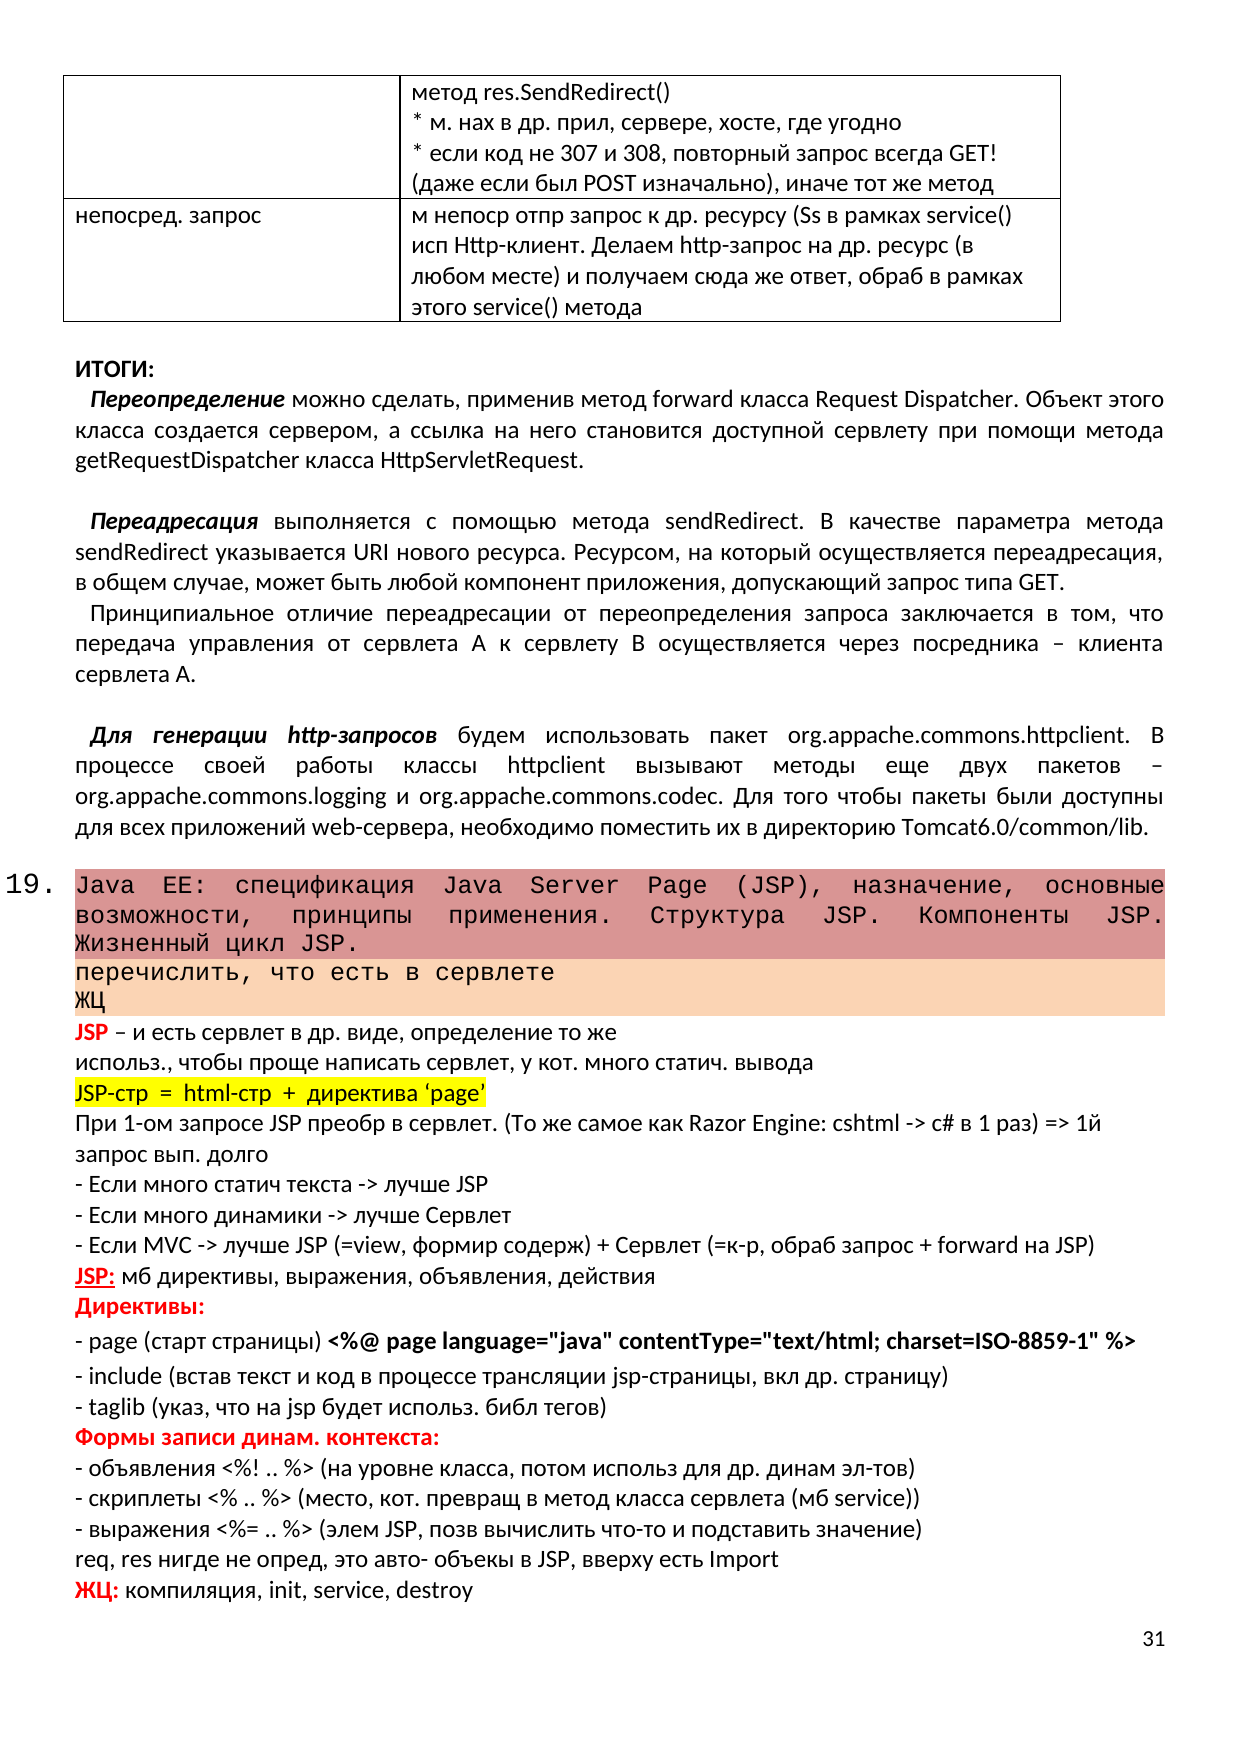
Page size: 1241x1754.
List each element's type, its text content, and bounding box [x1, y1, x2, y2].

text ИТОГИ: [75, 353, 1165, 383]
text перечислить, что есть в сервлете [75, 959, 1165, 987]
table_cell м непоср отпр запрос к др. ресурсу (Ss в рамках service() исп Http-клиент. Делаем http-запрос на др. ресурс (в любом месте) и получаем сюда же ответ, обраб в рамках этого service() метода [401, 199, 1060, 321]
text использ., чтобы проще написать сервлет, у кот. много статич. вывода JSP-стр = html-стр + директива ‘page’ При 1-ом запросе JSP преобр в сервлет. (То же самое как Razor Engine: cshtml -> c# в 1 раз) => 1й запрос вып. долго [75, 1046, 1165, 1168]
text ЖЦ: компиляция, init, service, destroy [75, 1574, 1165, 1605]
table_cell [401, 76, 1060, 198]
table_cell непосред. запрос [64, 199, 399, 321]
text JSP – и есть сервлет в др. виде, определение то же [75, 1016, 1165, 1046]
text Директивы: - page (старт страницы) <%@ page language="java" contentType="text/html; charset=ISO-8859-1" %> [75, 1291, 1165, 1356]
text - include (встав текст и код в процессе трансляции jsp-страницы, вкл др. страницу) - taglib (указ, что на jsp будет использ. библ тегов) [75, 1361, 1165, 1422]
text Формы записи динам. контекста: - объявления <%! .. %> (на уровне класса, потом использ для др. динам эл-тов) - скриплеты <% .. %> (место, кот. превращ в метод класса сервлета (мб service)) - выражения <%= .. %> (элем JSP, позв вычислить что-то и подставить значение) req, res нигде не опред, это авто- объекы в JSP, вверху есть Import [75, 1422, 1165, 1574]
text Переадресация выполняется с помощью метода sendRedirect. В качестве параметра метода sendRedirect указывается URI нового ресурса. Ресурсом, на который осуществляется переадресация, в общем случае, может быть любой компонент приложения, допускающий запрос типа GET. [75, 505, 1165, 597]
text ЖЦ [75, 987, 1165, 1016]
list Java EE: спецификация Java Server Page (JSP), назначение, основные возможности, принципы применения. Структура JSP. Компоненты JSP. Жизненный цикл JSP. [75, 869, 1165, 959]
text Переопределение можно сделать, применив метод forward класса Request Dispatcher. Объект этого класса создается сервером, а ссылка на него становится доступной сервлету при помощи метода getRequestDispatcher класса HttpServletRequest. [75, 383, 1165, 475]
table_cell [64, 76, 399, 198]
text Принципиальное отличие переадресации от переопределения запроса заключается в том, что передача управления от сервлета А к сервлету В осуществляется через посредника – клиента сервлета A. [75, 597, 1165, 688]
text - Если много статич текста -> лучше JSP - Если много динамики -> лучше Сервлет - Если MVC -> лучше JSP (=view, формир содерж) + Сервлет (=к-р, обраб запрос + forward на JSP) [75, 1168, 1165, 1260]
text Для генерации http-запросов будем использовать пакет org.appache.commons.httpclient. В процессе своей работы классы httpclient вызывают методы еще двух пакетов – org.appache.commons.logging и org.appache.commons.codec. Для того чтобы пакеты были доступны для всех приложений web-сервера, необходимо поместить их в директорию Tomcat6.0/common/lib. [75, 719, 1165, 841]
text JSP: мб директивы, выражения, объявления, действия [75, 1260, 1165, 1291]
